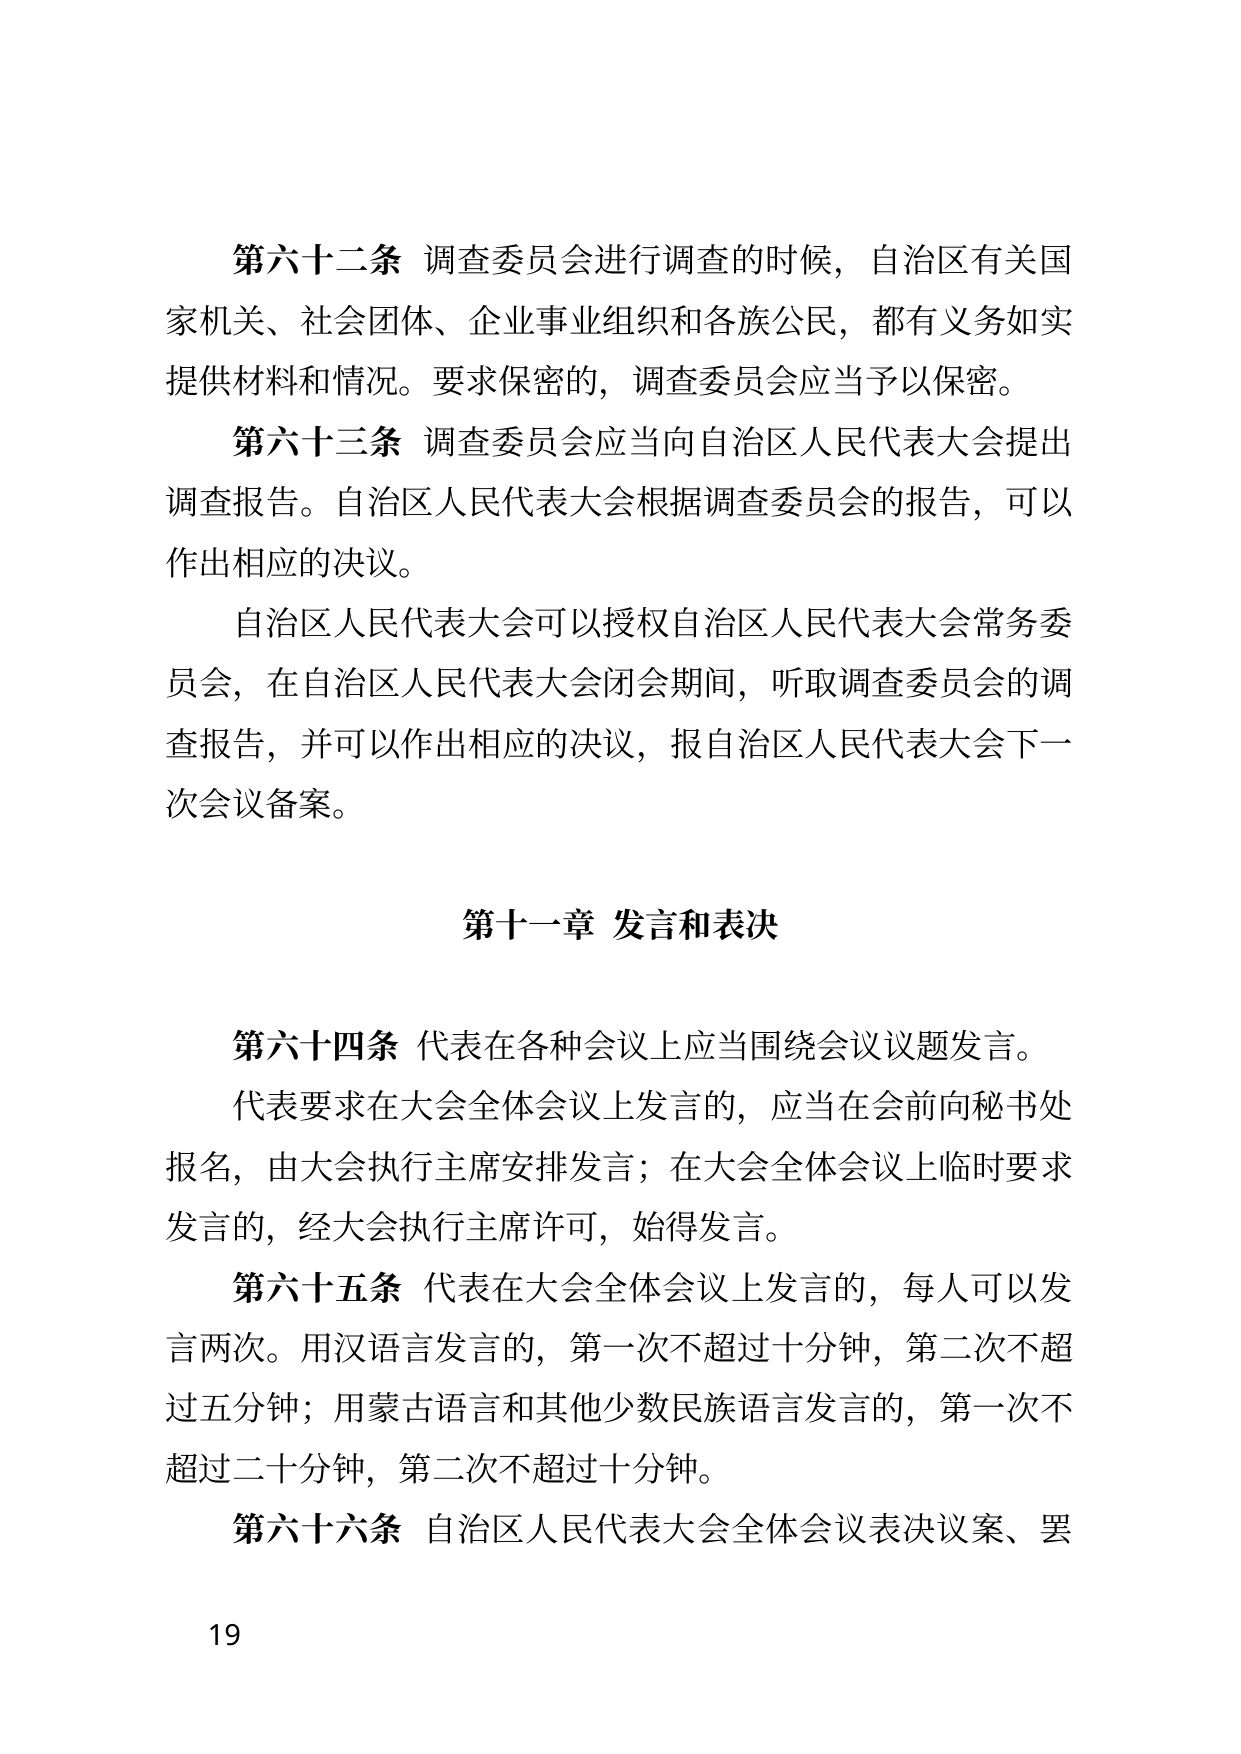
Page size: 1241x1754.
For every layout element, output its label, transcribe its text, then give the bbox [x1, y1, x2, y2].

text 第六十四条 代表在各种会议上应当围绕会议议题发言。 [165, 1010, 1075, 1070]
text 代表要求在大会全体会议上发言的，应当在会前向秘书处报名，由大会执行主席安排发言；在大会全体会议上临时要求发言的，经大会执行主席许可，始得发言。 [165, 1070, 1075, 1252]
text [165, 1493, 1075, 1554]
text 第六十三条 调查委员会应当向自治区人民代表大会提出调查报告。自治区人民代表大会根据调查委员会的报告，可以作出相应的决议。 [165, 406, 1075, 587]
text 第十一章 发言和表决 [165, 889, 1075, 949]
text 自治区人民代表大会可以授权自治区人民代表大会常务委员会，在自治区人民代表大会闭会期间，听取调查委员会的调查报告，并可以作出相应的决议，报自治区人民代表大会下一次会议备案。 [165, 587, 1075, 829]
text 第六十二条 调查委员会进行调查的时候，自治区有关国家机关、社会团体、企业事业组织和各族公民，都有义务如实提供材料和情况。要求保密的，调查委员会应当予以保密。 [165, 224, 1075, 406]
text 第六十五条 代表在大会全体会议上发言的，每人可以发言两次。用汉语言发言的，第一次不超过十分钟，第二次不超过五分钟；用蒙古语言和其他少数民族语言发言的，第一次不超过二十分钟，第二次不超过十分钟。 [165, 1252, 1075, 1493]
